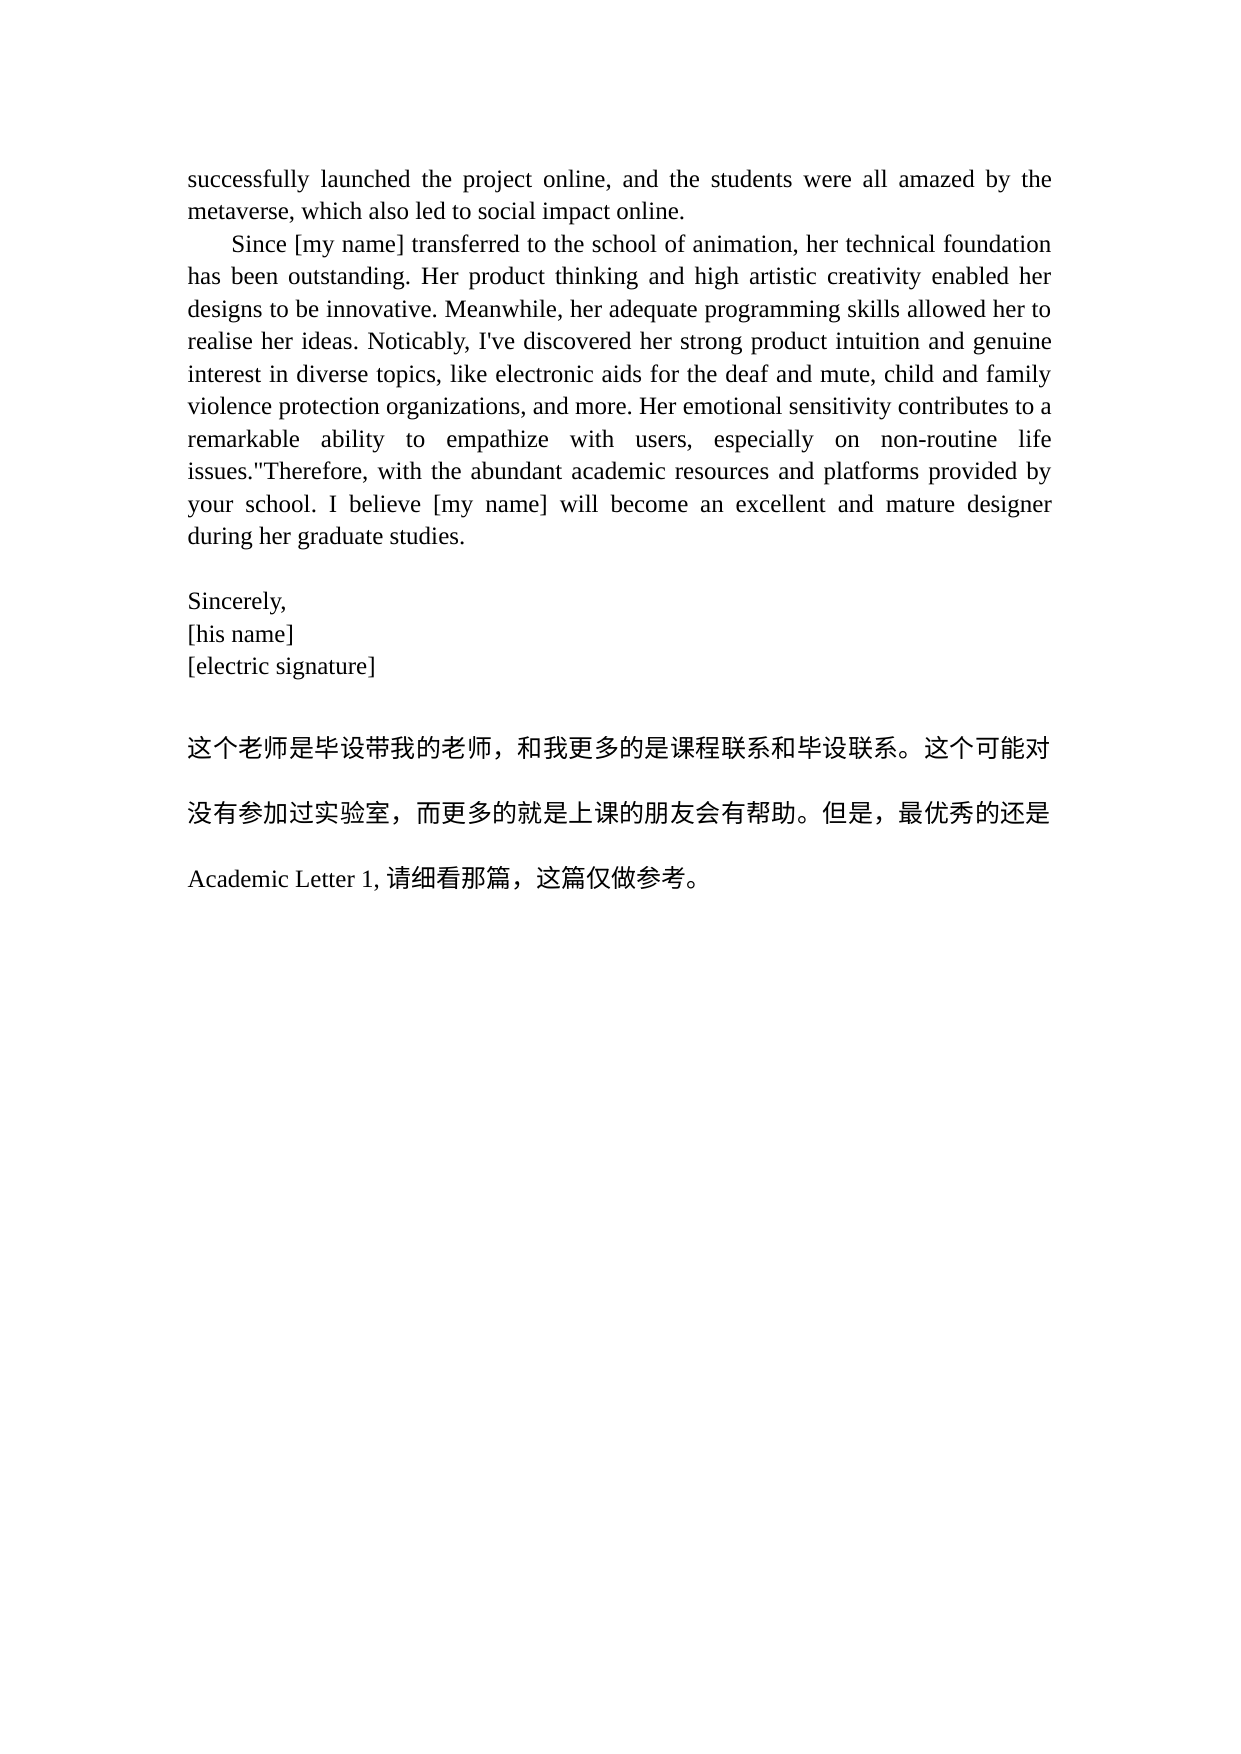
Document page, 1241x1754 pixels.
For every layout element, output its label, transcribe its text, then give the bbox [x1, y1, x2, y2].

text Sincerely, [187, 584, 1053, 617]
text [his name] [187, 617, 1053, 649]
text Since [my name] transferred to the school of animation, her technical foundation has been outstanding. Her product thinking and high artistic creativity enabled her designs to be innovative. Meanwhile, her adequate programming skills allowed her to realise her ideas. Noticably, I've discovered her strong product intuition and genuine interest in diverse topics, like electronic aids for the deaf and mute, child and family violence protection organizations, and more. Her emotional sensitivity contributes to a remarkable ability to empathize with users, especially on non-routine life issues."Therefore, with the abundant academic resources and platforms provided by your school. I believe [my name] will become an excellent and mature designer during her graduate studies. [187, 227, 1053, 552]
text [electric signature] [187, 649, 1053, 682]
text 这个老师是毕设带我的老师，和我更多的是课程联系和毕设联系。这个可能对没有参加过实验室，而更多的就是上课的朋友会有帮助。但是，最优秀的还是Academic Letter 1, 请细看那篇，这篇仅做参考。 [187, 714, 1053, 909]
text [187, 162, 1053, 227]
